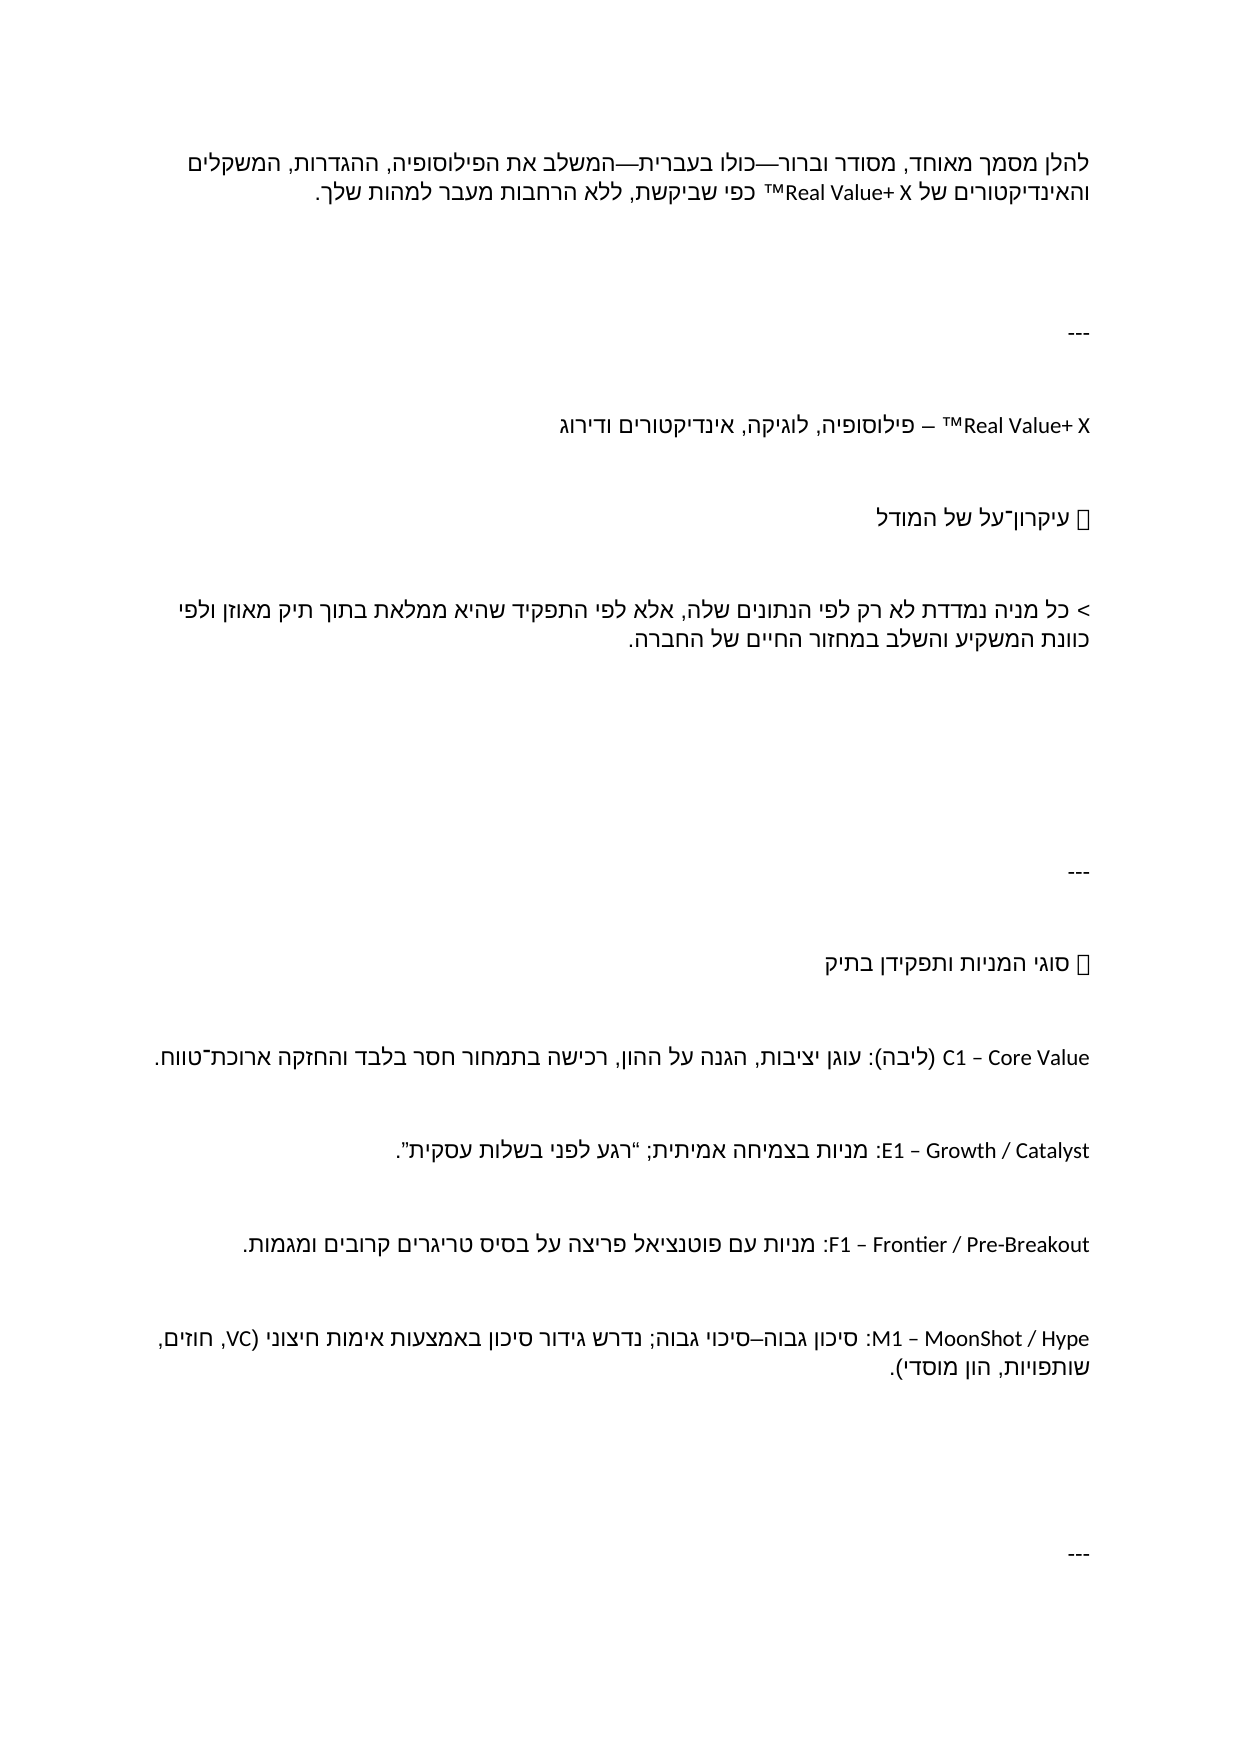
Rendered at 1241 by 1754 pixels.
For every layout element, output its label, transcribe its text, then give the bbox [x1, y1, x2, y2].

text --- [150, 1540, 1090, 1566]
text להלן מסמך מאוחד, מסודר וברור—כולו בעברית—המשלב את הפילוסופיה, ההגדרות, המשקלים והאינדיקטורים של Real Value+ X™ כפי שביקשת, ללא הרחבות מעבר למהות שלך. [150, 150, 1090, 206]
text 🧠 עיקרון־על של המודל [150, 505, 1090, 532]
text 🔹 סוגי המניות ותפקידן בתיק [150, 950, 1090, 977]
text --- [150, 319, 1090, 345]
text > כל מניה נמדדת לא רק לפי הנתונים שלה, אלא לפי התפקיד שהיא ממלאת בתוך תיק מאוזן ולפי כוונת המשקיע והשלב במחזור החיים של החברה. [150, 597, 1090, 652]
text C1 – Core Value (ליבה): עוגן יציבות, הגנה על ההון, רכישה בתמחור חסר בלבד והחזקה ארוכת־טווח. [150, 1043, 1090, 1071]
text E1 – Growth / Catalyst: מניות בצמיחה אמיתית; “רגע לפני בשלות עסקית”. [150, 1137, 1090, 1164]
text --- [150, 858, 1090, 885]
text M1 – MoonShot / Hype: סיכון גבוה–סיכוי גבוה; נדרש גידור סיכון באמצעות אימות חיצוני (VC, חוזים, שותפויות, הון מוסדי). [150, 1324, 1090, 1381]
text Real Value+ X™ – פילוסופיה, לוגיקה, אינדיקטורים ודירוג [150, 411, 1090, 439]
text F1 – Frontier / Pre-Breakout: מניות עם פוטנציאל פריצה על בסיס טריגרים קרובים ומגמות. [150, 1230, 1090, 1258]
